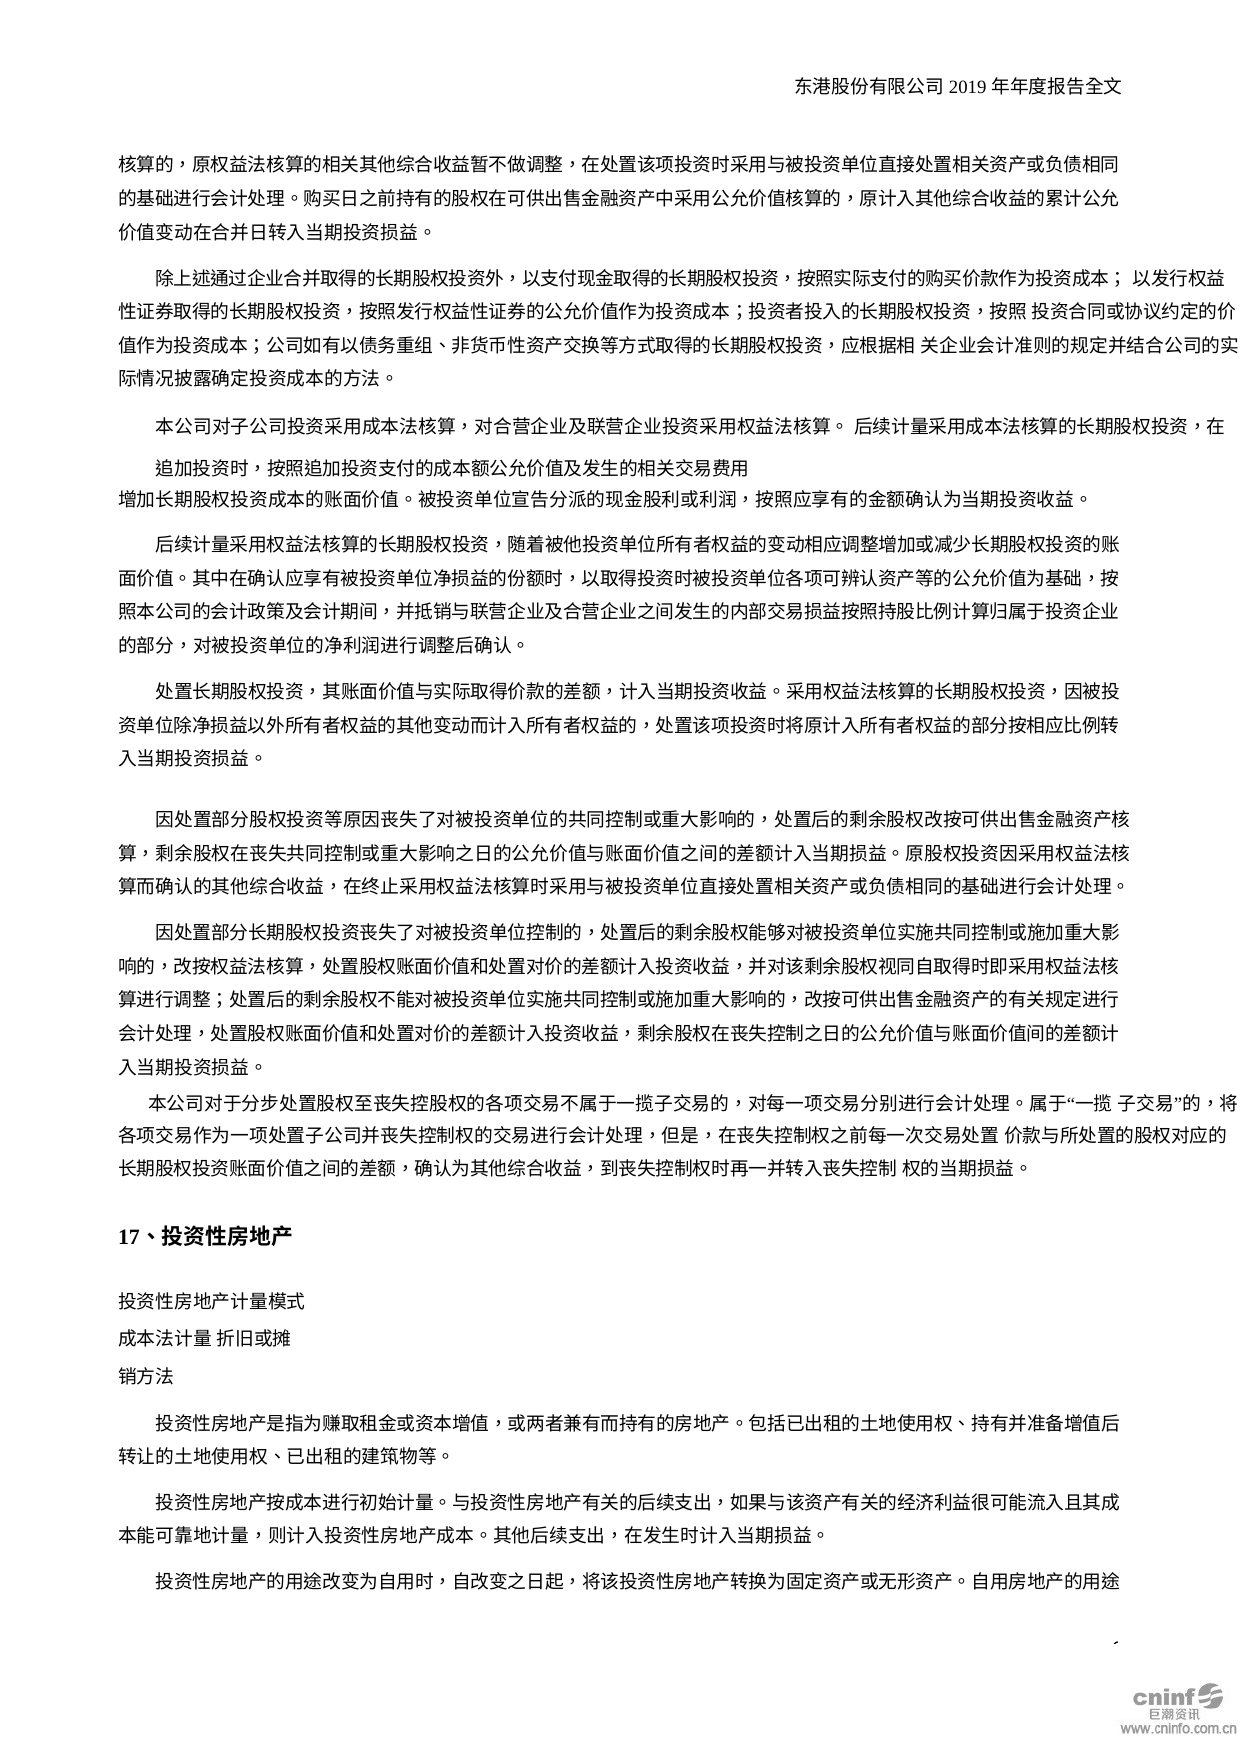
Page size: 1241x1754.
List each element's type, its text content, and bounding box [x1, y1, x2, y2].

picture [1115, 1680, 1240, 1737]
text 因处置部分长期股权投资丧失了对被投资单位控制的，处置后的剩余股权能够对被投资单位实施共同控制或施加重大影 响的，改按权益法核算，处置股权账面价值和处置对价的差额计入投资收益，并对该剩余股权视同自取得时即采用权益法核 算进行调整；处置后的剩余股权不能对被投资单位实施共同控制或施加重大影响的，改按可供出售金融资产的有关规定进行 会计处理，处置股权账面价值和处置对价的差额计入投资收益，剩余股权在丧失控制之日的公允价值与账面价值间的差额计 入当期投资损益。 [118, 919, 1122, 1080]
subtitle 17、投资性房地产 [118, 1221, 1240, 1251]
text 除上述通过企业合并取得的长期股权投资外，以支付现金取得的长期股权投资，按照实际支付的购买价款作为投资成本； 以发行权益性证券取得的长期股权投资，按照发行权益性证券的公允价值作为投资成本；投资者投入的长期股权投资，按照 投资合同或协议约定的价值作为投资成本；公司如有以债务重组、非货币性资产交换等方式取得的长期股权投资，应根据相 关企业会计准则的规定并结合公司的实际情况披露确定投资成本的方法。 [118, 265, 1240, 391]
text 本公司对于分步处置股权至丧失控股权的各项交易不属于一揽子交易的，对每一项交易分别进行会计处理。属于“一揽 子交易”的，将各项交易作为一项处置子公司并丧失控制权的交易进行会计处理，但是，在丧失控制权之前每一次交易处置 价款与所处置的股权对应的长期股权投资账面价值之间的差额，确认为其他综合收益，到丧失控制权时再一并转入丧失控制 权的当期损益。 [118, 1090, 1240, 1181]
text 核算的，原权益法核算的相关其他综合收益暂不做调整，在处置该项投资时采用与被投资单位直接处置相关资产或负债相同 的基础进行会计处理。购买日之前持有的股权在可供出售金融资产中采用公允价值核算的，原计入其他综合收益的累计公允 价值变动在合并日转入当期投资损益。 [118, 151, 1122, 245]
text 投资性房地产按成本进行初始计量。与投资性房地产有关的后续支出，如果与该资产有关的经济利益很可能流入且其成 本能可靠地计量，则计入投资性房地产成本。其他后续支出，在发生时计入当期损益。 [118, 1489, 1122, 1548]
text 本公司对子公司投资采用成本法核算，对合营企业及联营企业投资采用权益法核算。 后续计量采用成本法核算的长期股权投资，在追加投资时，按照追加投资支付的成本额公允价值及发生的相关交易费用 [156, 399, 1240, 484]
text 投资性房地产计量模式 成本法计量 折旧或摊销方法 [118, 1288, 307, 1389]
text 处置长期股权投资，其账面价值与实际取得价款的差额，计入当期投资收益。采用权益法核算的长期股权投资，因被投 资单位除净损益以外所有者权益的其他变动而计入所有者权益的，处置该项投资时将原计入所有者权益的部分按相应比例转 入当期投资损益。 [118, 679, 1122, 771]
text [118, 1568, 1122, 1594]
text 因处置部分股权投资等原因丧失了对被投资单位的共同控制或重大影响的，处置后的剩余股权改按可供出售金融资产核 算，剩余股权在丧失共同控制或重大影响之日的公允价值与账面价值之间的差额计入当期损益。原股权投资因采用权益法核 算而确认的其他综合收益，在终止采用权益法核算时采用与被投资单位直接处置相关资产或负债相同的基础进行会计处理。 [118, 807, 1131, 899]
text 投资性房地产是指为赚取租金或资本增值，或两者兼有而持有的房地产。包括已出租的土地使用权、持有并准备增值后 转让的土地使用权、已出租的建筑物等。 [118, 1410, 1123, 1469]
text 增加长期股权投资成本的账面价值。被投资单位宣告分派的现金股利或利润，按照应享有的金额确认为当期投资收益。 [118, 486, 1240, 512]
text 后续计量采用权益法核算的长期股权投资，随着被他投资单位所有者权益的变动相应调整增加或减少长期股权投资的账 面价值。其中在确认应享有被投资单位净损益的份额时，以取得投资时被投资单位各项可辨认资产等的公允价值为基础，按 照本公司的会计政策及会计期间，并抵销与联营企业及合营企业之间发生的内部交易损益按照持股比例计算归属于投资企业 的部分，对被投资单位的净利润进行调整后确认。 [118, 531, 1122, 658]
